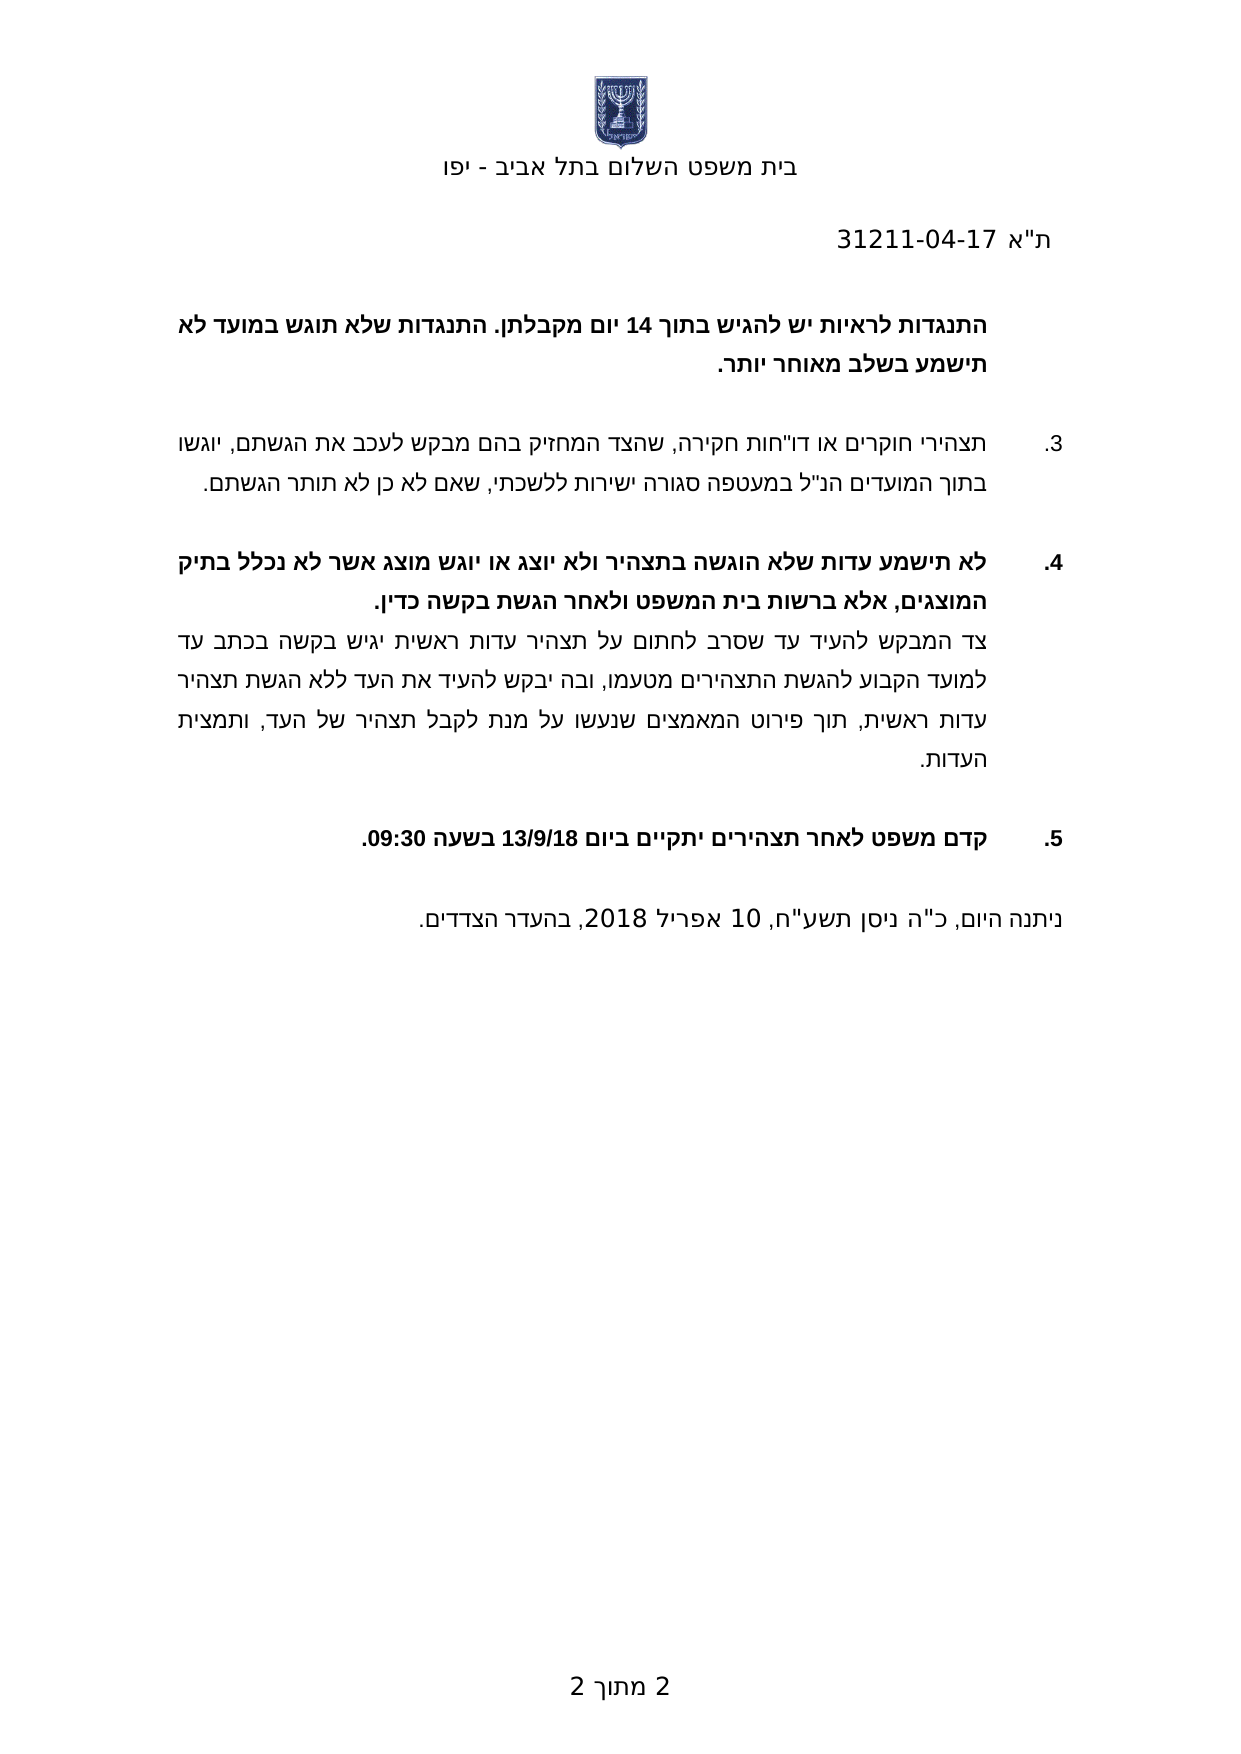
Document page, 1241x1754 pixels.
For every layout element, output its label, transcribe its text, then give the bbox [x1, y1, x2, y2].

text 4. לא תישמע עדות שלא הוגשה בתצהיר ולא יוצג או יוגש מוצג אשר לא נכלל בתיק המוצגים, אלא ברשות בית המשפט ולאחר הגשת בקשה כדין. [177, 549, 1063, 615]
text צד המבקש להעיד עד שסרב לחתום על תצהיר עדות ראשית יגיש בקשה בכתב עד למועד הקבוע להגשת התצהירים מטעמו, ובה יבקש להעיד את העד ללא הגשת תצהיר עדות ראשית, תוך פירוט המאמצים שנעשו על מנת לקבל תצהיר של העד, ותמצית העדות. [177, 628, 988, 773]
text 5. קדם משפט לאחר תצהירים יתקיים ביום 13/9/18 בשעה 09:30. [177, 825, 1063, 852]
picture [589, 75, 651, 152]
text 3. תצהירי חוקרים או דו"חות חקירה, שהצד המחזיק בהם מבקש לעכב את הגשתם, יוגשו בתוך המועדים הנ"ל במעטפה סגורה ישירות ללשכתי, שאם לא כן לא תותר הגשתם. [177, 430, 1063, 496]
text ניתנה היום, , , בהעדר הצדדים. [177, 904, 1063, 933]
text התנגדות לראיות יש להגיש בתוך 14 יום מקבלתן. התנגדות שלא תוגש במועד לא תישמע בשלב מאוחר יותר. [177, 312, 988, 378]
